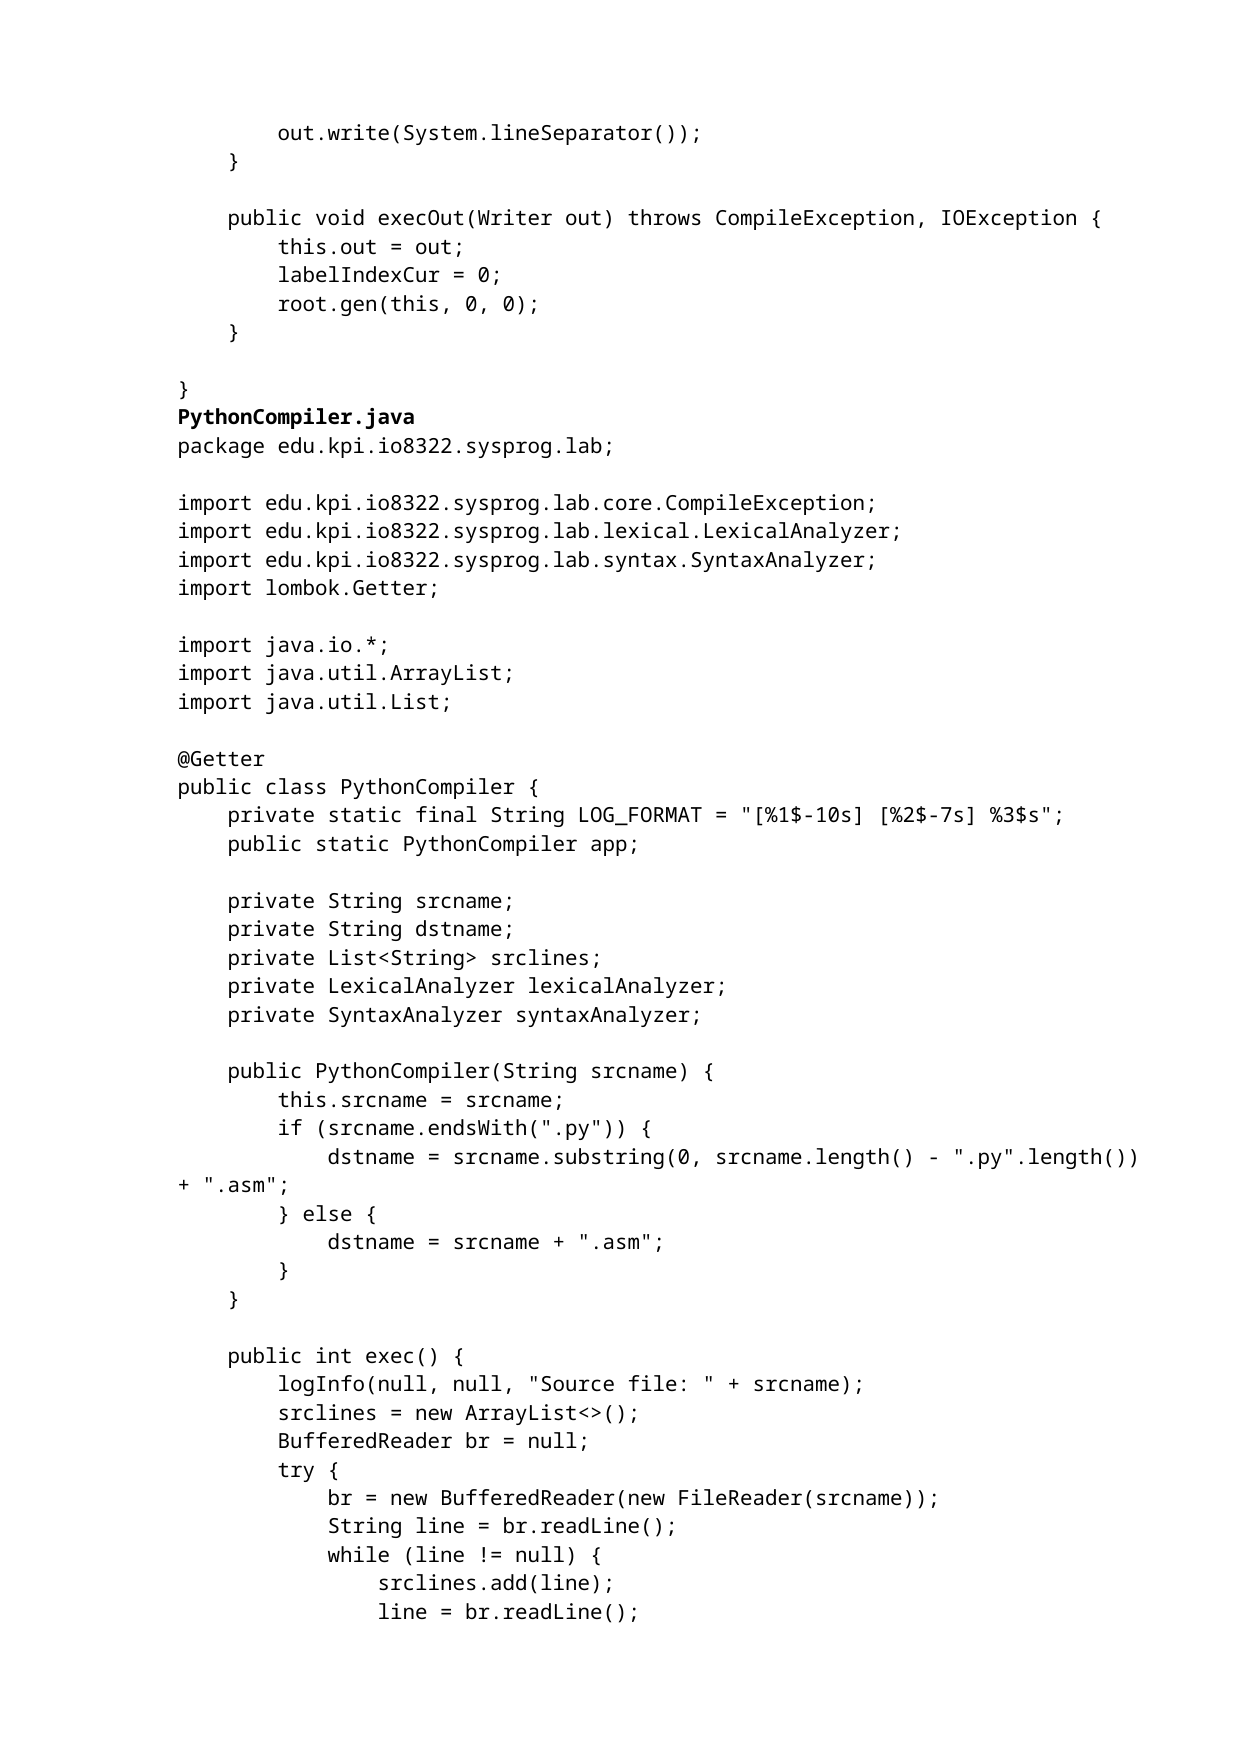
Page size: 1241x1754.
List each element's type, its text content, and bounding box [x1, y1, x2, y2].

text this.srcname = srcname; [177, 1085, 1152, 1113]
text } [177, 317, 1152, 346]
text import java.util.List; [177, 687, 1152, 715]
text root.gen(this, 0, 0); [177, 289, 1152, 317]
text } [177, 374, 1152, 402]
text } else { [177, 1199, 1152, 1227]
text public PythonCompiler(String srcname) { [177, 1057, 1152, 1085]
text dstname = srcname.substring(0, srcname.length() - ".py".length()) + ".asm"; [177, 1142, 1152, 1199]
text String line = br.readLine(); [177, 1512, 1152, 1540]
text import edu.kpi.io8322.sysprog.lab.syntax.SyntaxAnalyzer; [177, 545, 1152, 573]
text } [177, 147, 1152, 175]
text line = br.readLine(); [177, 1597, 1152, 1625]
text private LexicalAnalyzer lexicalAnalyzer; [177, 971, 1152, 1000]
text } [177, 1256, 1152, 1284]
text logInfo(null, null, "Source file: " + srcname); [177, 1369, 1152, 1398]
text BufferedReader br = null; [177, 1426, 1152, 1455]
text private String dstname; [177, 914, 1152, 943]
text this.out = out; [177, 232, 1152, 260]
text import edu.kpi.io8322.sysprog.lab.core.CompileException; [177, 488, 1152, 516]
text private List<String> srclines; [177, 943, 1152, 971]
text if (srcname.endsWith(".py")) { [177, 1113, 1152, 1142]
text public void execOut(Writer out) throws CompileException, IOException { [177, 203, 1152, 232]
text private String srcname; [177, 886, 1152, 914]
text @Getter [177, 744, 1152, 772]
text } [177, 1284, 1152, 1312]
text import edu.kpi.io8322.sysprog.lab.lexical.LexicalAnalyzer; [177, 516, 1152, 545]
text br = new BufferedReader(new FileReader(srcname)); [177, 1483, 1152, 1512]
text package edu.kpi.io8322.sysprog.lab; [177, 431, 1152, 459]
text import lombok.Getter; [177, 573, 1152, 602]
text out.write(System.lineSeparator()); [177, 118, 1152, 147]
text public int exec() { [177, 1341, 1152, 1369]
text labelIndexCur = 0; [177, 260, 1152, 289]
text srclines.add(line); [177, 1568, 1152, 1597]
text public static PythonCompiler app; [177, 829, 1152, 857]
text private SyntaxAnalyzer syntaxAnalyzer; [177, 1000, 1152, 1028]
text public class PythonCompiler { [177, 772, 1152, 801]
text try { [177, 1455, 1152, 1483]
text while (line != null) { [177, 1540, 1152, 1568]
text PythonCompiler.java [177, 402, 1152, 431]
text srclines = new ArrayList<>(); [177, 1398, 1152, 1426]
text dstname = srcname + ".asm"; [177, 1227, 1152, 1256]
text private static final String LOG_FORMAT = "[%1$-10s] [%2$-7s] %3$s"; [177, 801, 1152, 829]
text import java.io.*; [177, 630, 1152, 658]
text import java.util.ArrayList; [177, 658, 1152, 687]
